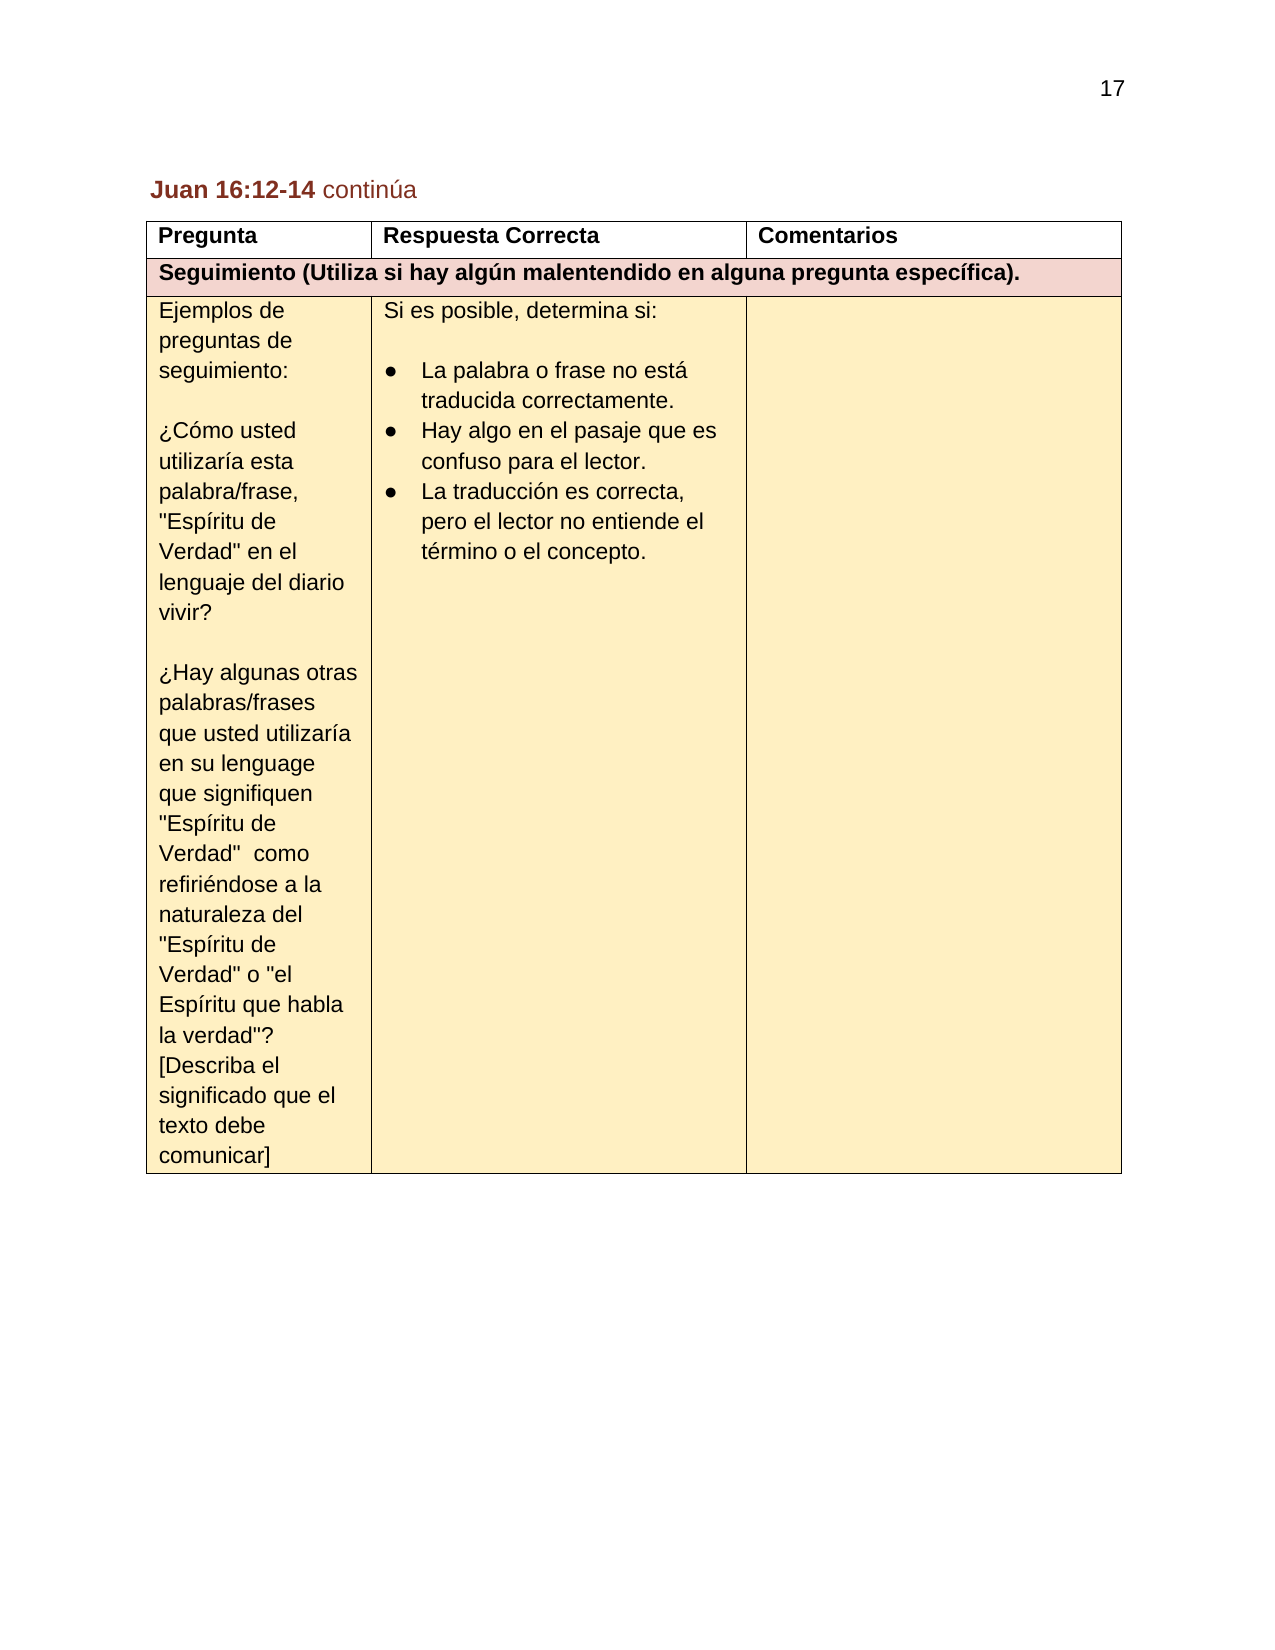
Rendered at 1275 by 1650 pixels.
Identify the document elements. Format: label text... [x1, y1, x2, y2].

table_header Comentarios [747, 222, 1121, 258]
table_header Pregunta [147, 222, 371, 258]
table_cell Si es posible, determina si: La palabra o frase no está traducida correctamente. Hay algo en el pasaje que es confuso para el lector. La traducción es correcta, pero el lector no entiende el término o el concepto. [372, 297, 746, 1173]
table_cell Ejemplos de preguntas de seguimiento: ¿Cómo usted utilizaría esta palabra/frase, "Espíritu de Verdad" en el lenguaje del diario vivir? ¿Hay algunas otras palabras/frases que usted utilizaría en su lenguage que signifiquen "Espíritu de Verdad" como refiriéndose a la naturaleza del "Espíritu de Verdad" o "el Espíritu que habla la verdad"? [Describa el significado que el texto debe comunicar] [147, 297, 371, 1173]
table_cell [747, 297, 1121, 1173]
table_cell Seguimiento (Utiliza si hay algún malentendido en alguna pregunta específica). [147, 259, 1121, 296]
subtitle Juan 16:12-14 continúa [150, 175, 1125, 204]
table_header Respuesta Correcta [372, 222, 746, 258]
